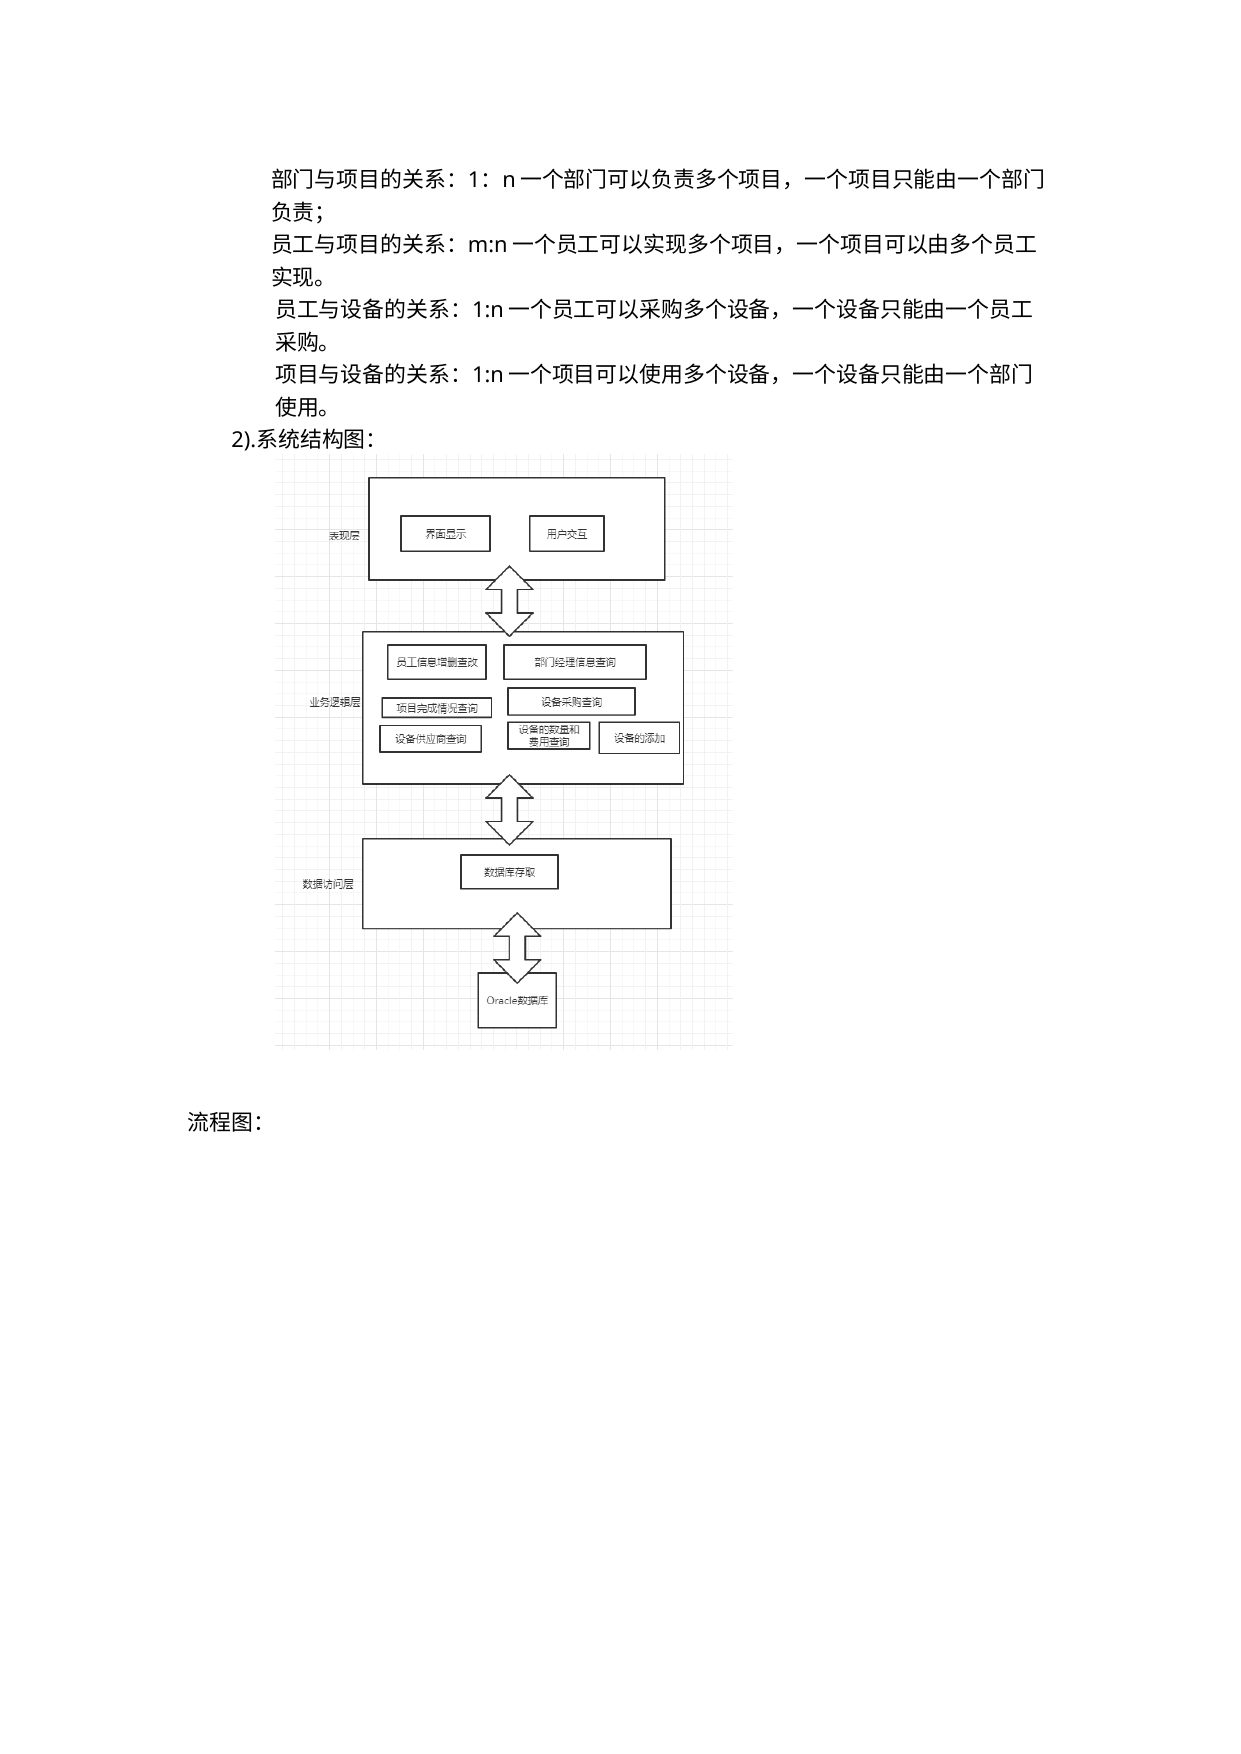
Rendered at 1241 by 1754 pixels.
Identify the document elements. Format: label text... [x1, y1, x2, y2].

text 2).系统结构图： [187, 422, 1053, 454]
text 流程图： [187, 1104, 1053, 1137]
text 员工与项目的关系：m:n一个员工可以实现多个项目，一个项目可以由多个员工实现。 [271, 227, 1053, 292]
text 员工与设备的关系：1:n一个员工可以采购多个设备，一个设备只能由一个员工采购。 [275, 292, 1053, 357]
picture [275, 454, 733, 1050]
text 部门与项目的关系：1：n一个部门可以负责多个项目，一个项目只能由一个部门负责； [271, 162, 1053, 227]
text 项目与设备的关系：1:n一个项目可以使用多个设备，一个设备只能由一个部门使用。 [275, 357, 1053, 422]
